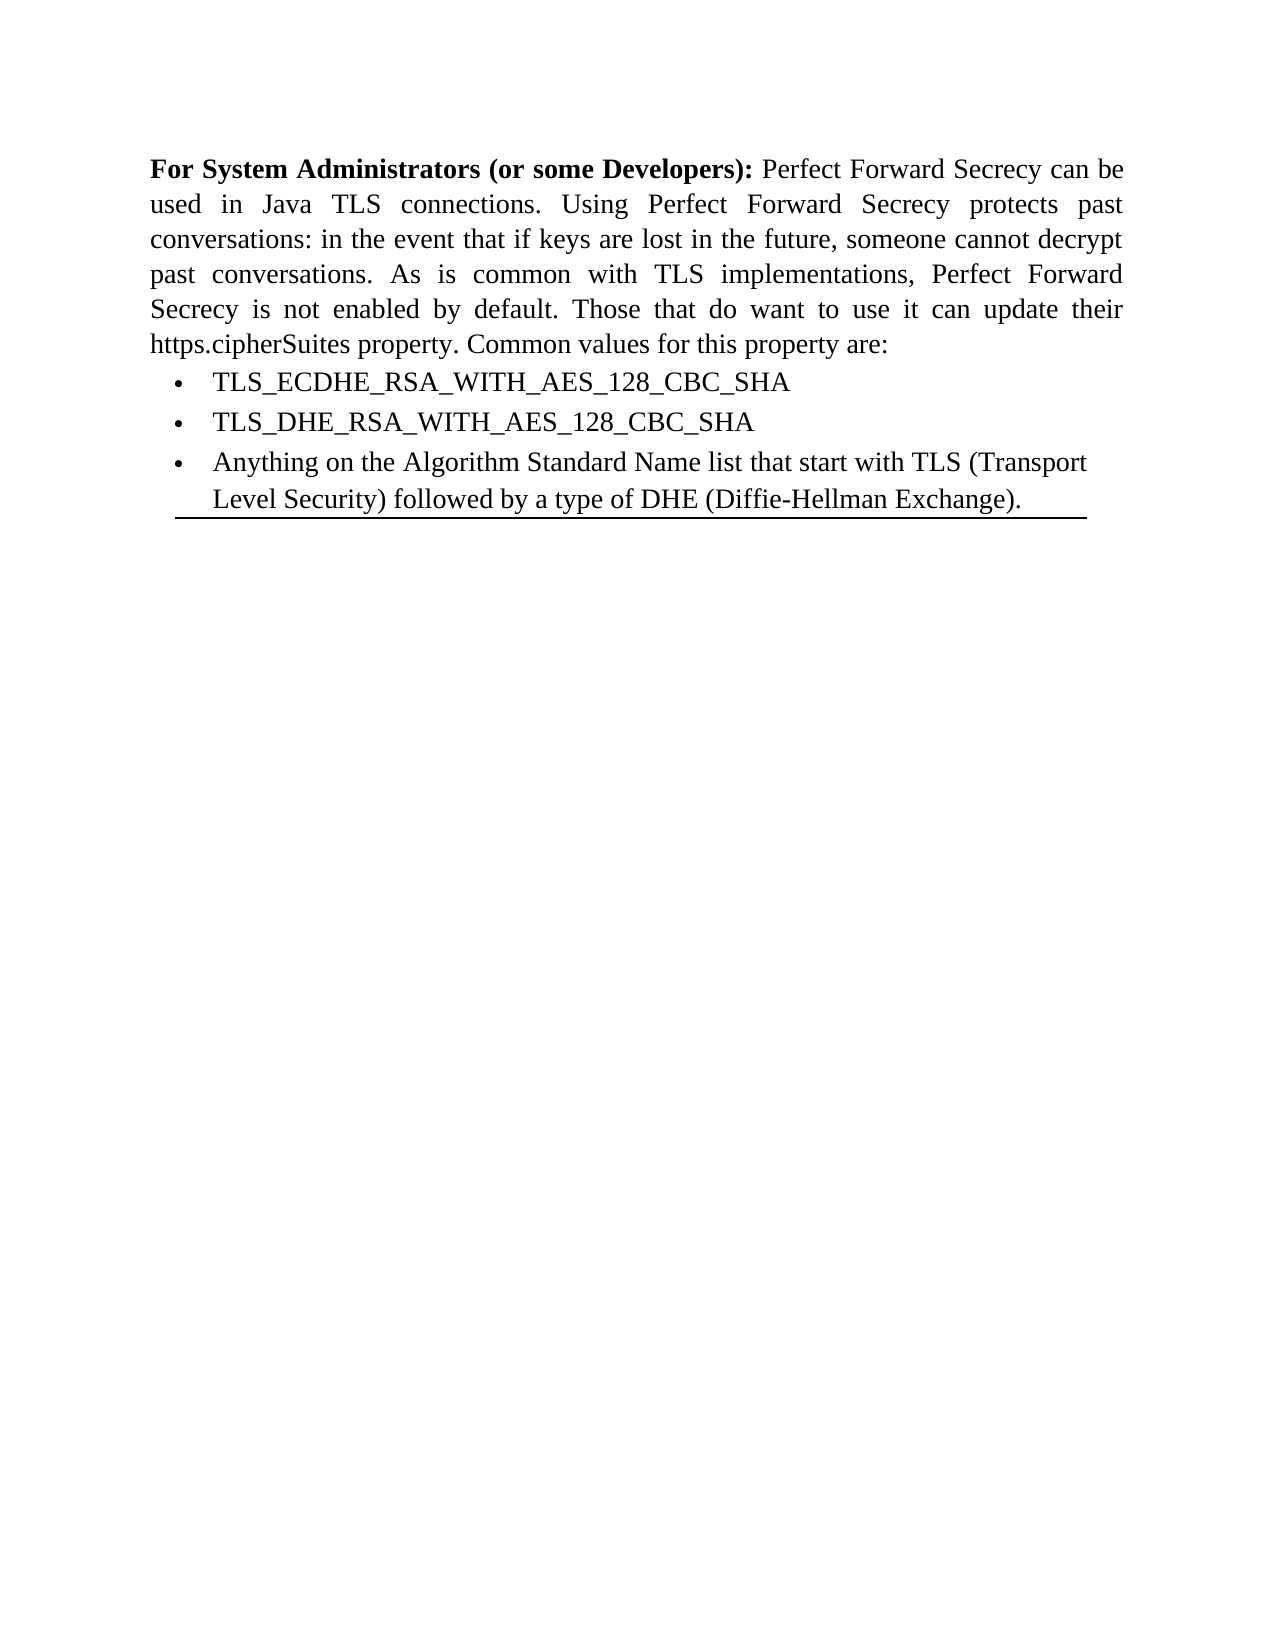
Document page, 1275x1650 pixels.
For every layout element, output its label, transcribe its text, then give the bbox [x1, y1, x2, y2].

list TLS_DHE_RSA_WITH_AES_128_CBC_SHA [175, 400, 1087, 437]
list Anything on the Algorithm Standard Name list that start with TLS (Transport Level Security) followed by a type of DHE (Diffie-Hellman Exchange). [175, 440, 1087, 517]
text For System Administrators (or some Developers): Perfect Forward Secrecy can be used in Java TLS connections. Using Perfect Forward Secrecy protects past conversations: in the event that if keys are lost in the future, someone cannot decrypt past conversations. As is common with TLS implementations, Perfect Forward Secrecy is not enabled by default. Those that do want to use it can update their https.cipherSuites property. Common values for this property are: [150, 150, 1125, 360]
list TLS_ECDHE_RSA_WITH_AES_128_CBC_SHA [175, 360, 1087, 397]
